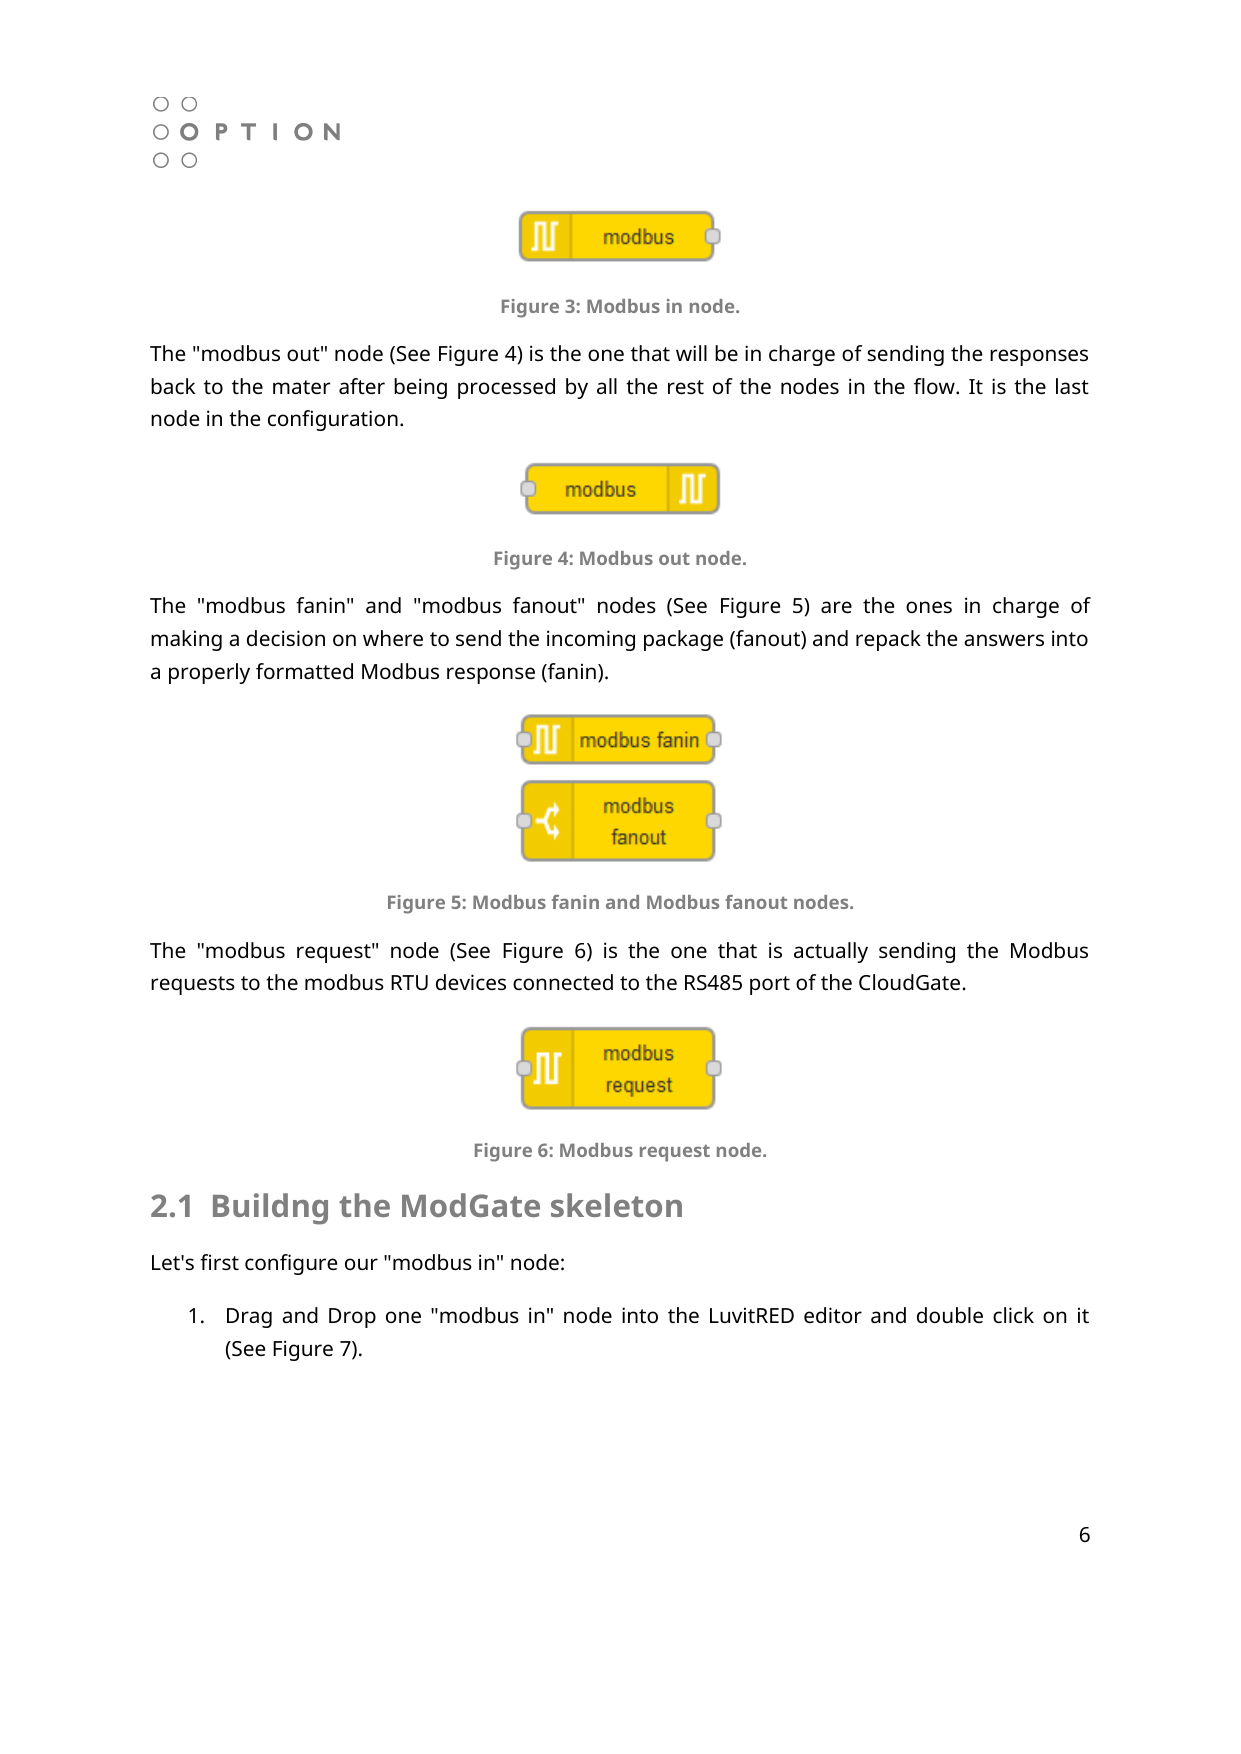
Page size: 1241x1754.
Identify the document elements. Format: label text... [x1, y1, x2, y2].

subtitle Buildng the ModGate skeleton [150, 1184, 1090, 1226]
picture [515, 1021, 725, 1113]
picture [153, 97, 340, 168]
text The "modbus request" node (See Figure 6) is the one that is actually sending the Modbus requests to the modbus RTU devices connected to the RS485 port of the CloudGate. [150, 936, 1090, 997]
picture [516, 205, 724, 268]
list Drag and Drop one "modbus in" node into the LuvitRED editor and double click on it (See Figure 7). [187, 1301, 1090, 1362]
text Let's first configure our "modbus in" node: [150, 1248, 1090, 1276]
picture [515, 710, 725, 865]
text Figure 4: Modbus out node. [150, 545, 1090, 571]
text The "modbus fanin" and "modbus fanout" nodes (See Figure 5) are the ones in charge of making a decision on where to send the incoming package (fanout) and repack the answers into a properly formatted Modbus response (fanin). [150, 592, 1090, 685]
picture [516, 457, 725, 521]
text Figure 3: Modbus in node. [150, 293, 1090, 318]
